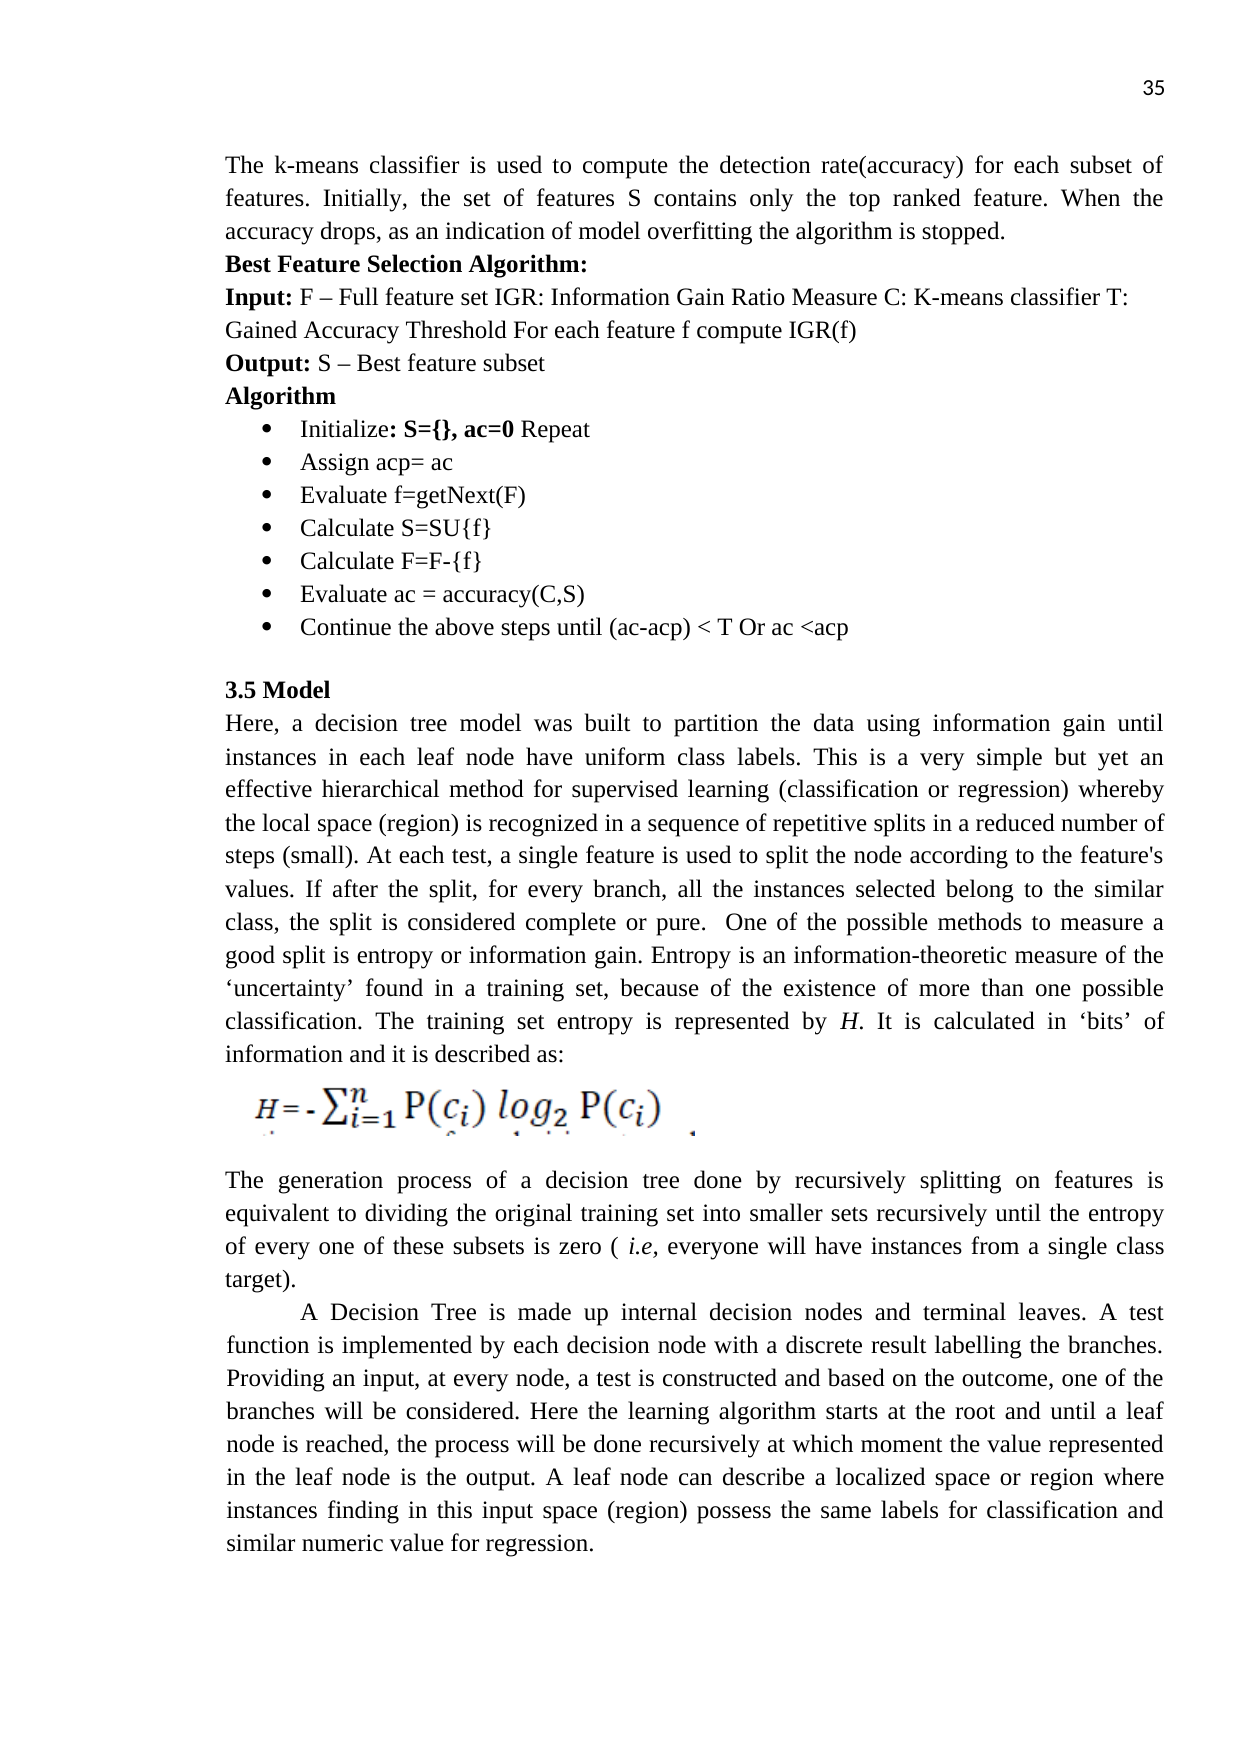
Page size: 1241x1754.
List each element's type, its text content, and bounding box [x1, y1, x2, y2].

list Assign acp= ac [262, 447, 1165, 476]
text Best Feature Selection Algorithm: [225, 249, 1165, 278]
list Calculate S=SU{f} [262, 513, 1165, 542]
text 3.5 Model [225, 676, 1165, 704]
text Output: S – Best feature subset [225, 348, 1165, 377]
picture [226, 1071, 695, 1136]
list Calculate F=F-{f} [262, 546, 1165, 575]
text The generation process of a decision tree done by recursively splitting on features is equivalent to dividing the original training set into smaller sets recursively until the entropy of every one of these subsets is zero ( i.e, everyone will have instances from a single class target). [225, 1165, 1165, 1293]
text Input: F – Full feature set IGR: Information Gain Ratio Measure C: K-means classifier T: Gained Accuracy Threshold For each feature f compute IGR(f) [225, 282, 1165, 344]
text The k-means classifier is used to compute the detection rate(accuracy) for each subset of features. Initially, the set of features S contains only the top ranked feature. When the accuracy drops, as an indication of model overfitting the algorithm is stopped. [225, 150, 1165, 245]
list Continue the above steps until (ac-acp) < T Or ac <acp [262, 612, 1165, 641]
list Evaluate f=getNext(F) [262, 480, 1165, 509]
text A Decision Tree is made up internal decision nodes and terminal leaves. A test function is implemented by each decision node with a discrete result labelling the branches. Providing an input, at every node, a test is constructed and based on the outcome, one of the branches will be considered. Here the learning algorithm starts at the root and until a leaf node is reached, the process will be done recursively at which moment the value represented in the leaf node is the output. A leaf node can describe a localized space or region where instances finding in this input space (region) possess the same labels for classification and similar numeric value for regression. [226, 1297, 1165, 1557]
list Initialize: S={}, ac=0 Repeat [262, 414, 1165, 443]
list Evaluate ac = accuracy(C,S) [262, 579, 1165, 608]
text Algorithm [225, 381, 1165, 410]
text Here, a decision tree model was built to partition the data using information gain until instances in each leaf node have uniform class labels. This is a very simple but yet an effective hierarchical method for supervised learning (classification or regression) whereby the local space (region) is recognized in a sequence of repetitive splits in a reduced number of steps (small). At each test, a single feature is used to split the node according to the feature's values. If after the split, for every branch, all the instances selected belong to the similar class, the split is considered complete or pure. One of the possible methods to measure a good split is entropy or information gain. Entropy is an information-theoretic measure of the ‘uncertainty’ found in a training set, because of the existence of more than one possible classification. The training set entropy is represented by H. It is calculated in ‘bits’ of information and it is described as: [225, 708, 1165, 1067]
